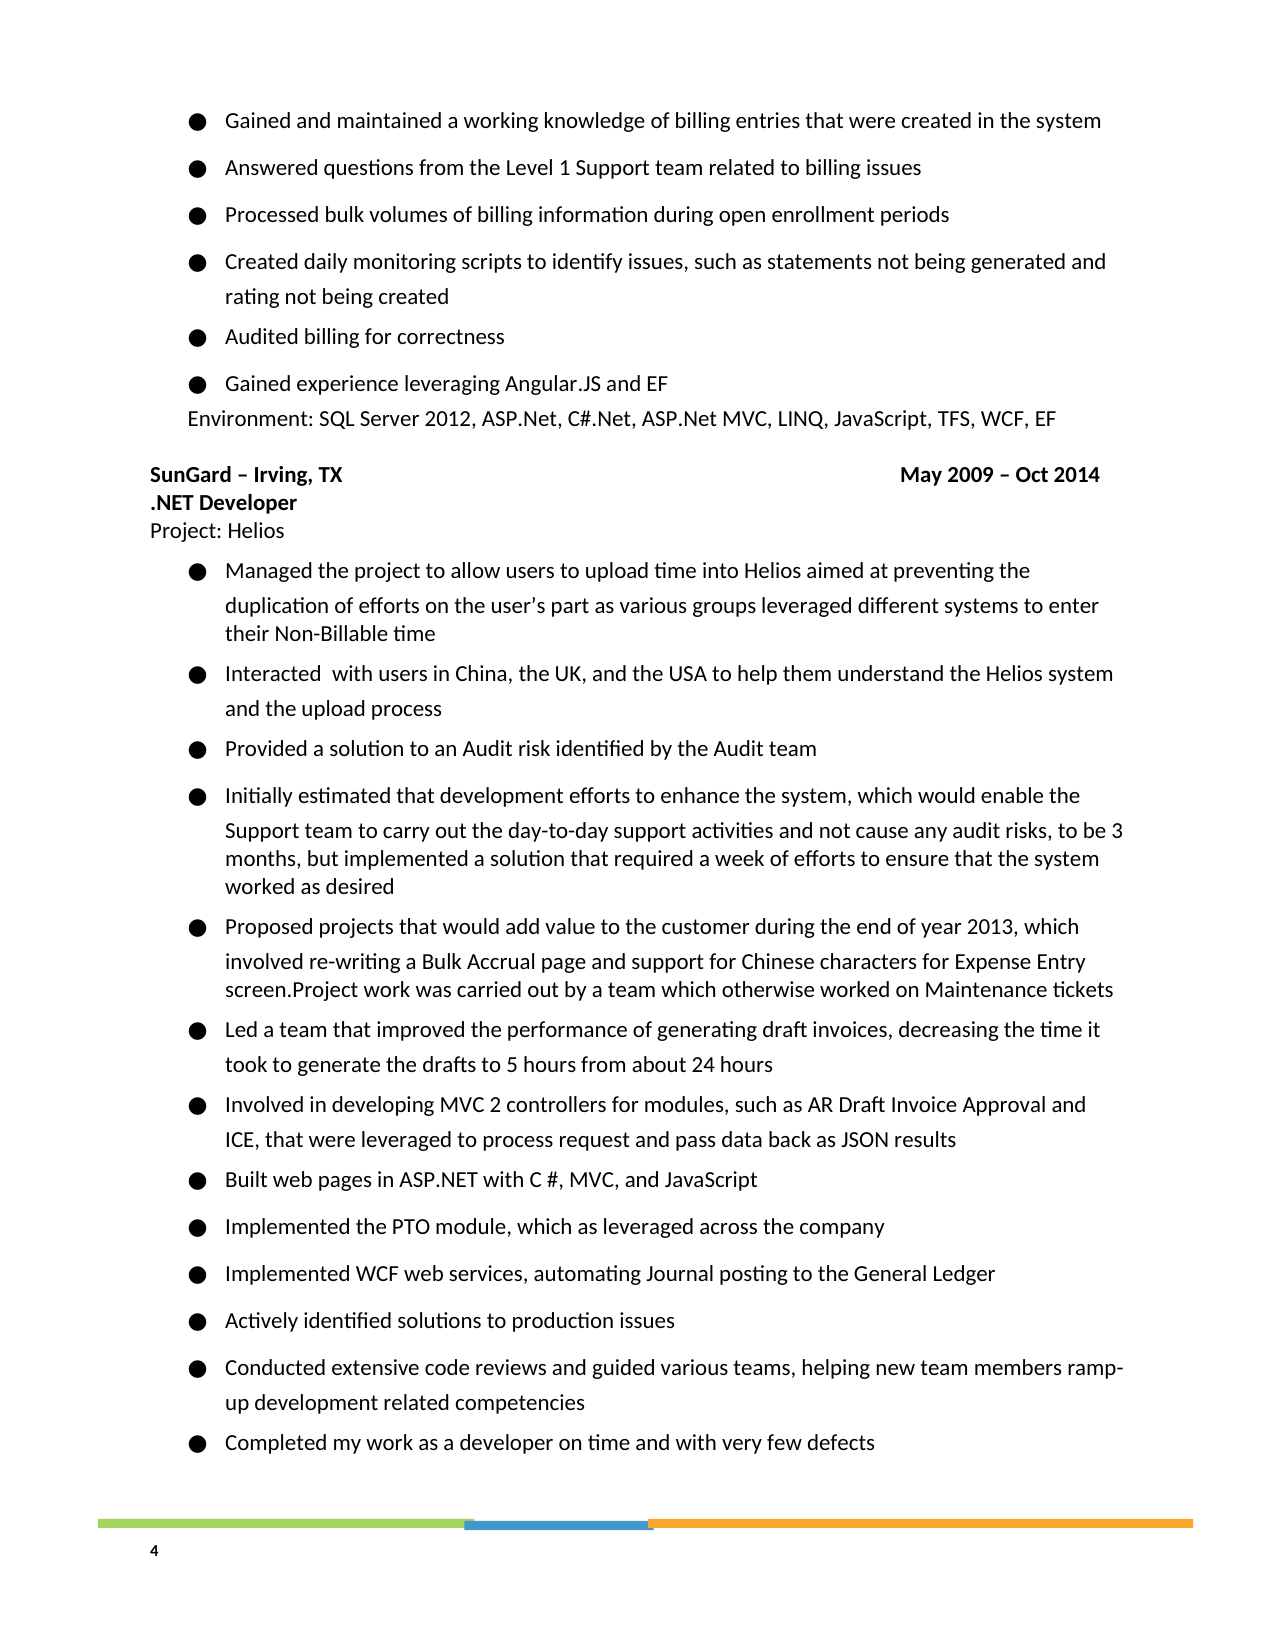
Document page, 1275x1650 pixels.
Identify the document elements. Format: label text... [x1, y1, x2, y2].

list Provided a solution to an Audit risk identified by the Audit team [187, 722, 1125, 769]
list Initially estimated that development efforts to enhance the system, which would enable the Support team to carry out the day-to-day support activities and not cause any audit risks, to be 3 months, but implemented a solution that required a week of efforts to ensure that the system worked as desired [187, 769, 1125, 901]
list Completed my work as a developer on time and with very few defects [187, 1416, 1125, 1463]
list Processed bulk volumes of billing information during open enrollment periods [187, 188, 1125, 235]
list Audited billing for correctness [187, 310, 1125, 357]
list Gained experience leveraging Angular.JS and EF [187, 357, 1125, 404]
list Gained and maintained a working knowledge of billing entries that were created in the system [187, 94, 1125, 141]
list Proposed projects that would add value to the customer during the end of year 2013, which involved re-writing a Bulk Accrual page and support for Chinese characters for Expense Entry screen.Project work was carried out by a team which otherwise worked on Maintenance tickets [187, 901, 1125, 1003]
list Created daily monitoring scripts to identify issues, such as statements not being generated and rating not being created [187, 235, 1125, 310]
text SunGard – Irving, TX May 2009 – Oct 2014 [150, 460, 1110, 488]
list Answered questions from the Level 1 Support team related to billing issues [187, 141, 1125, 188]
text Environment: SQL Server 2012, ASP.Net, C#.Net, ASP.Net MVC, LINQ, JavaScript, TFS, WCF, EF [187, 404, 1125, 432]
text .NET Developer [150, 488, 1110, 516]
text Project: Helios [150, 516, 1110, 544]
list Actively identified solutions to production issues [187, 1294, 1125, 1341]
list Implemented WCF web services, automating Journal posting to the General Ledger [187, 1247, 1125, 1294]
list Interacted with users in China, the UK, and the USA to help them understand the Helios system and the upload process [187, 647, 1125, 722]
list Implemented the PTO module, which as leveraged across the company [187, 1201, 1125, 1247]
list Involved in developing MVC 2 controllers for modules, such as AR Draft Invoice Approval and ICE, that were leveraged to process request and pass data back as JSON results [187, 1078, 1125, 1153]
list Led a team that improved the performance of generating draft invoices, decreasing the time it took to generate the drafts to 5 hours from about 24 hours [187, 1003, 1125, 1078]
list Conducted extensive code reviews and guided various teams, helping new team members ramp-up development related competencies [187, 1341, 1125, 1416]
list Built web pages in ASP.NET with C #, MVC, and JavaScript [187, 1153, 1125, 1201]
list Managed the project to allow users to upload time into Helios aimed at preventing the duplication of efforts on the user’s part as various groups leveraged different systems to enter their Non-Billable time [187, 544, 1125, 647]
